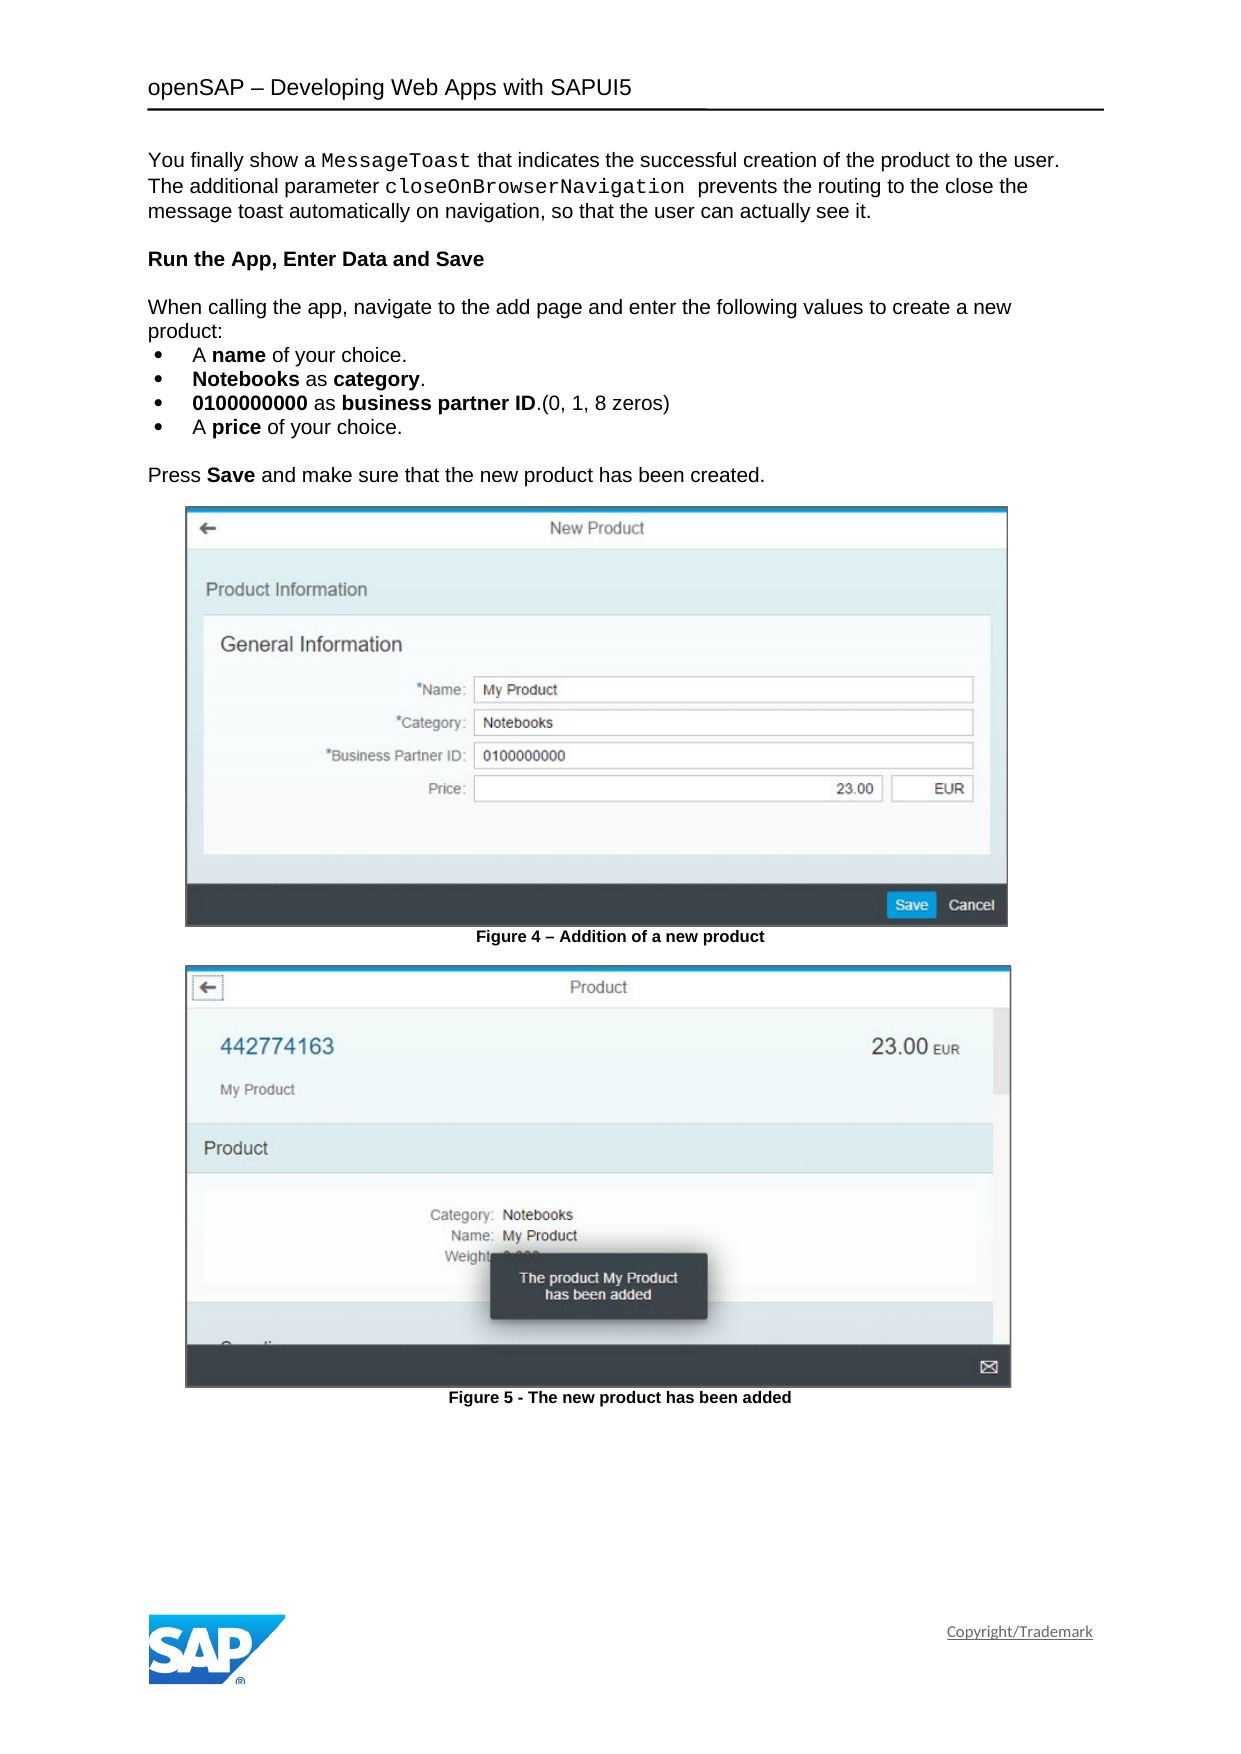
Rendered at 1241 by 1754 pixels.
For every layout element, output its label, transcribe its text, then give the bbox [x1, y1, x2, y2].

text You finally show a MessageToast that indicates the successful creation of the product to the user. The additional parameter closeOnBrowserNavigation prevents the routing to the close the message toast automatically on navigation, so that the user can actually see it. [148, 148, 1093, 223]
list Press Save and make sure that the new product has been created. [148, 463, 1093, 487]
picture [147, 1614, 269, 1683]
list A name of your choice. [154, 343, 1093, 367]
list 0100000000 as business partner ID.(0, 1, 8 zeros) [154, 391, 1093, 415]
text Run the App, Enter Data and Save [148, 247, 1093, 271]
list Notebooks as category. [154, 367, 1093, 391]
picture [185, 506, 1008, 927]
text Figure 4 – Addition of a new product [148, 927, 1093, 946]
text Figure 5 - The new product has been added [148, 1387, 1093, 1407]
text When calling the app, navigate to the add page and enter the following values to create a new product: [148, 295, 1093, 343]
list A price of your choice. [154, 415, 1093, 439]
picture [185, 965, 1012, 1388]
